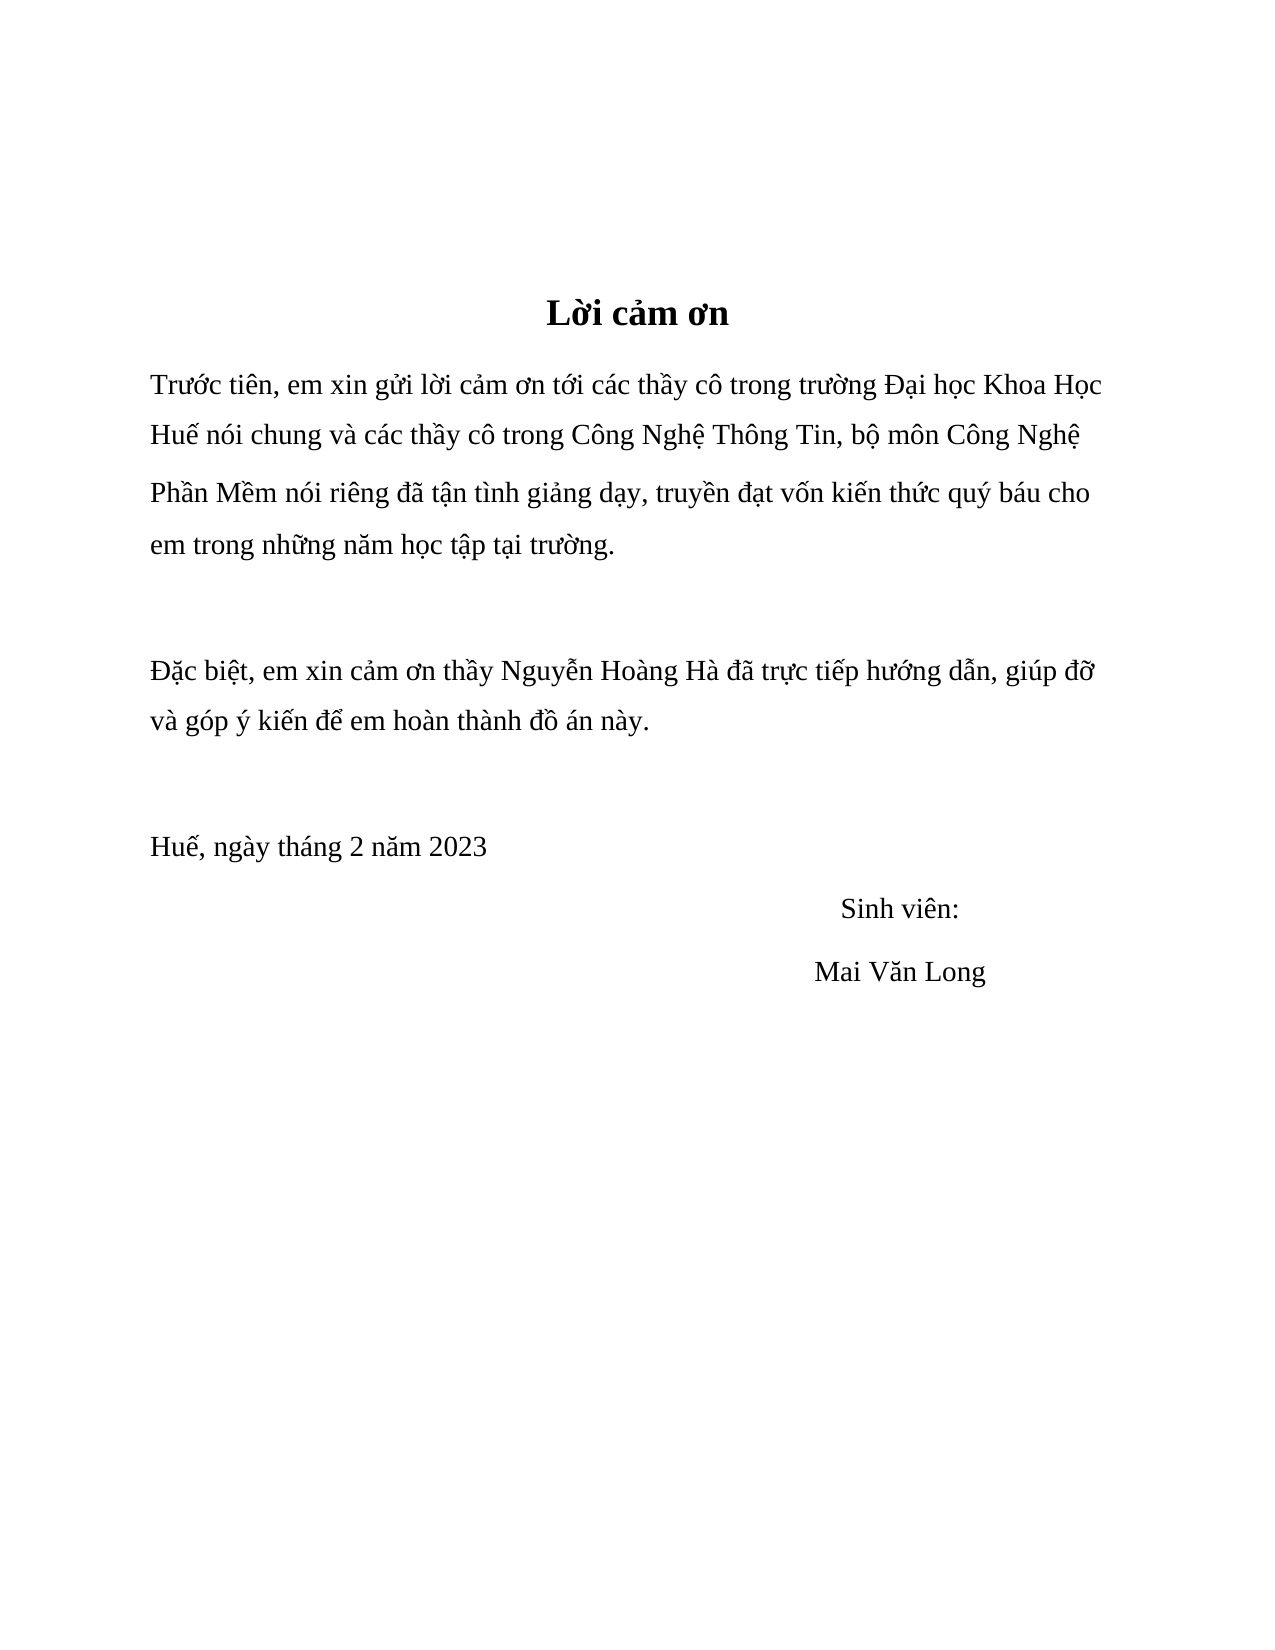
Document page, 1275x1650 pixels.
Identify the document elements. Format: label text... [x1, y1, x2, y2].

text Đặc biệt, em xin cảm ơn thầy Nguyễn Hoàng Hà đã trực tiếp hướng dẫn, giúp đỡ và góp ý kiến để em hoàn thành đồ án này. [150, 653, 1125, 737]
text Lời cảm ơn [150, 290, 1125, 333]
text Huế, ngày tháng 2 năm 2023 [150, 829, 1125, 862]
text Mai Văn Long [675, 954, 1125, 988]
text Sinh viên: [675, 892, 1125, 925]
text Trước tiên, em xin gửi lời cảm ơn tới các thầy cô trong trường Đại học Khoa Học Huế nói chung và các thầy cô trong Công Nghệ Thông Tin, bộ môn Công Nghệ Phần Mềm nói riêng đã tận tình giảng dạy, truyền đạt vốn kiến thức quý báu cho em trong những năm học tập tại trường. [150, 367, 1125, 561]
